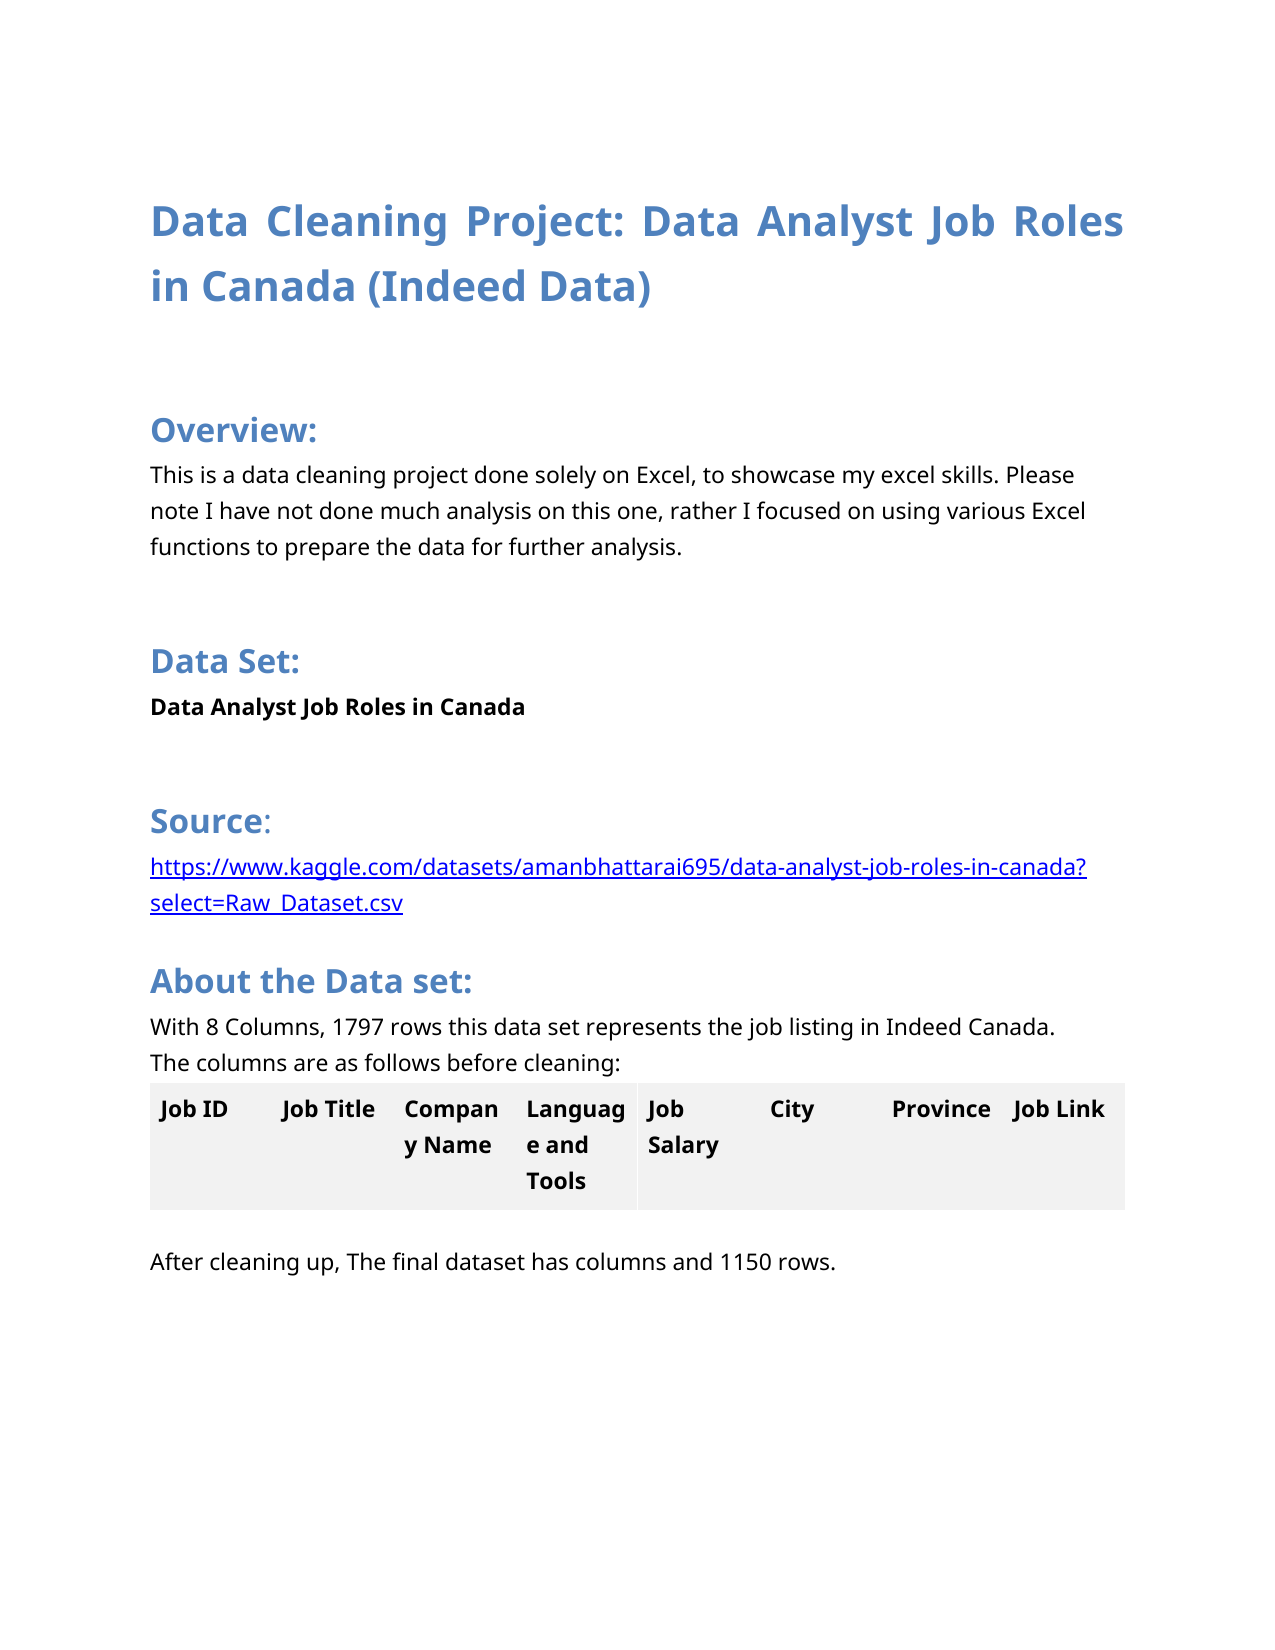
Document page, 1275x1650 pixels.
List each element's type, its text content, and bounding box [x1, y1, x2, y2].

table_header Job Link [1003, 1083, 1125, 1210]
text The columns are as follows before cleaning: [150, 1046, 1125, 1078]
table_header Job Salary [638, 1083, 759, 1210]
text About the Data set: [150, 958, 1125, 1004]
table_header Job Title [272, 1083, 394, 1210]
text Data Set: [150, 638, 1125, 684]
table_header Province [881, 1083, 1003, 1210]
table_header Job ID [150, 1083, 272, 1210]
table_header Language and Tools [516, 1083, 637, 1210]
subtitle Data Cleaning Project: Data Analyst Job Roles in Canada (Indeed Data) [150, 192, 1125, 314]
text After cleaning up, The final dataset has columns and 1150 rows. [150, 1246, 1125, 1277]
text https://www.kaggle.com/datasets/amanbhattarai695/data-analyst-job-roles-in-canada?select=Raw_Dataset.csv [150, 851, 1125, 918]
text Overview: [150, 406, 1125, 452]
table_header City [759, 1083, 881, 1210]
text This is a data cleaning project done solely on Excel, to showcase my excel skills. Please note I have not done much analysis on this one, rather I focused on using various Excel functions to prepare the data for further analysis. [150, 459, 1125, 562]
table_header Company Name [394, 1083, 516, 1210]
text Source: [150, 798, 1125, 844]
text Data Analyst Job Roles in Canada [150, 691, 1125, 722]
text With 8 Columns, 1797 rows this data set represents the job listing in Indeed Canada. [150, 1011, 1125, 1042]
